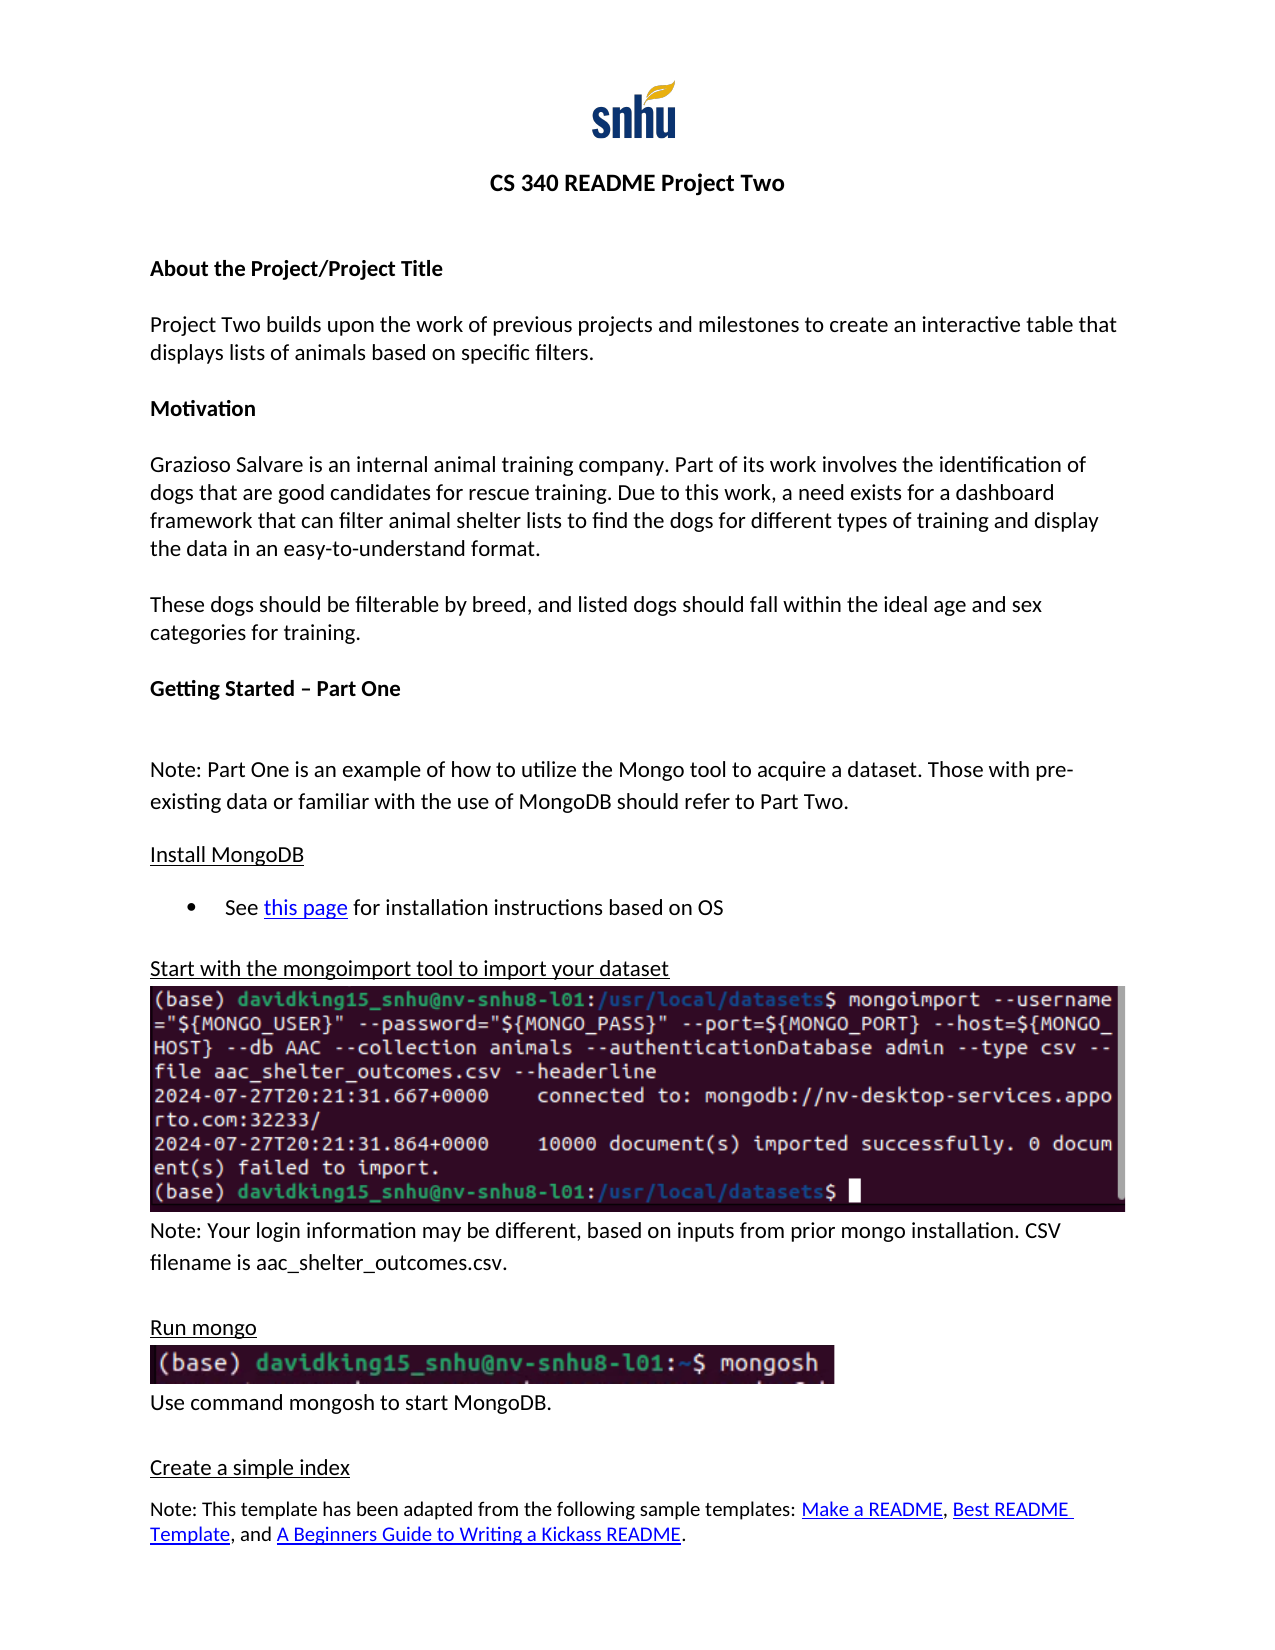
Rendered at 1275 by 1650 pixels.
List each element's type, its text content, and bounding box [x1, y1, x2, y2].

picture [150, 986, 1125, 1212]
text Note: Part One is an example of how to utilize the Mongo tool to acquire a dataset. Those with pre-existing data or familiar with the use of MongoDB should refer to Part Two. [150, 755, 1125, 816]
text These dogs should be filterable by breed, and listed dogs should fall within the ideal age and sex categories for training. [150, 590, 1125, 646]
picture [150, 1345, 835, 1384]
text Note: Your login information may be different, based on inputs from prior mongo installation. CSV filename is aac_shelter_outcomes.csv. [150, 1216, 1125, 1276]
text Run mongo [150, 1313, 1125, 1341]
subtitle Motivation [150, 394, 1125, 422]
text Project Two builds upon the work of previous projects and milestones to create an interactive table that displays lists of animals based on specific filters. [150, 310, 1125, 366]
subtitle Getting Started – Part One [150, 674, 1125, 702]
list See this page for installation instructions based on OS [187, 893, 1125, 922]
text Start with the mongoimport tool to import your dataset [150, 954, 1125, 982]
text Grazioso Salvare is an internal animal training company. Part of its work involves the identification of dogs that are good candidates for rescue training. Due to this work, a need exists for a dashboard framework that can filter animal shelter lists to find the dogs for different types of training and display the data in an easy-to-understand format. [150, 450, 1125, 562]
text Install MongoDB [150, 841, 1125, 868]
picture [573, 75, 702, 147]
text Create a simple index [150, 1453, 1125, 1481]
subtitle About the Project/Project Title [150, 254, 1125, 282]
subtitle CS 340 README Project Two [150, 167, 1125, 198]
text Use command mongosh to start MongoDB. [150, 1388, 1125, 1416]
